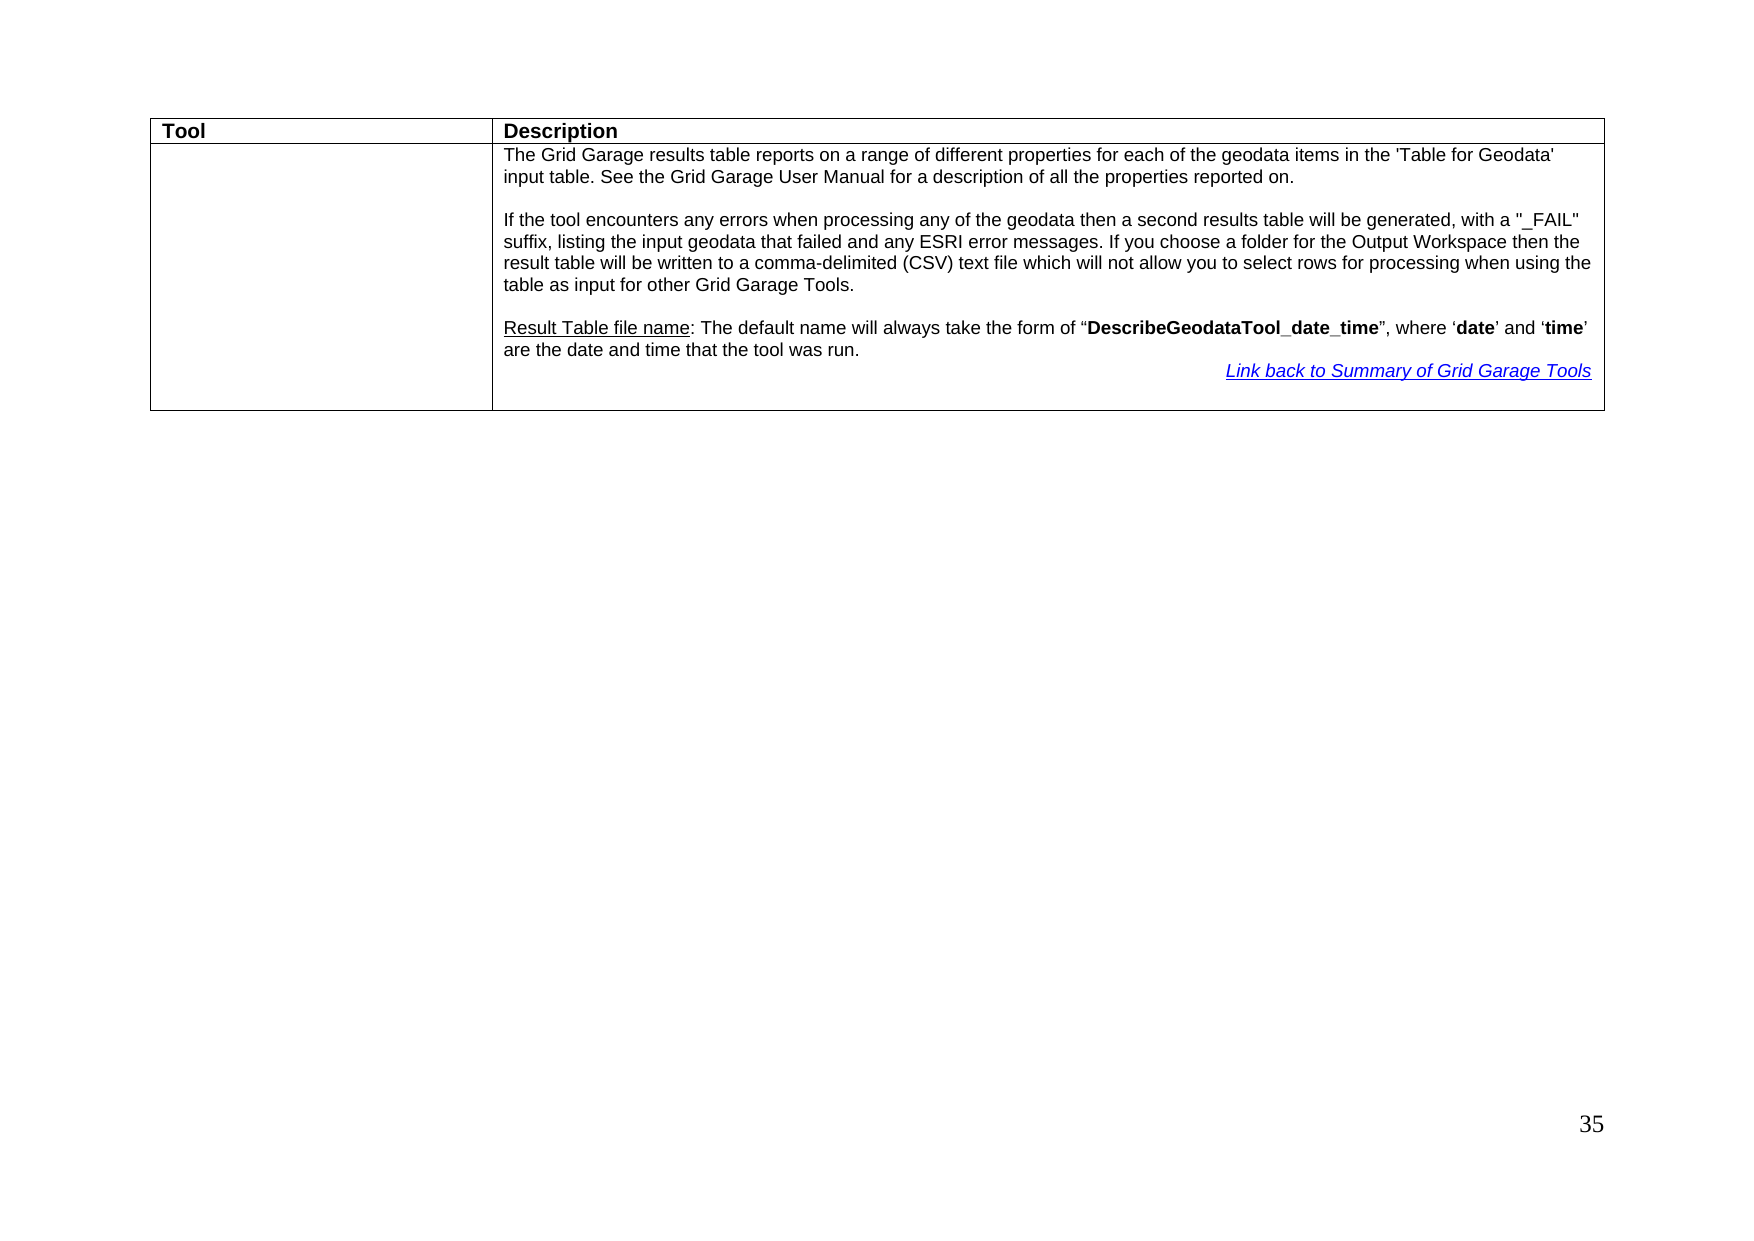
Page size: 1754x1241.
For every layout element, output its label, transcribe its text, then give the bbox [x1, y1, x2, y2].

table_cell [493, 144, 1604, 410]
table_cell [151, 144, 492, 410]
table_header Description [493, 119, 1604, 143]
table_header Tool [151, 119, 492, 143]
